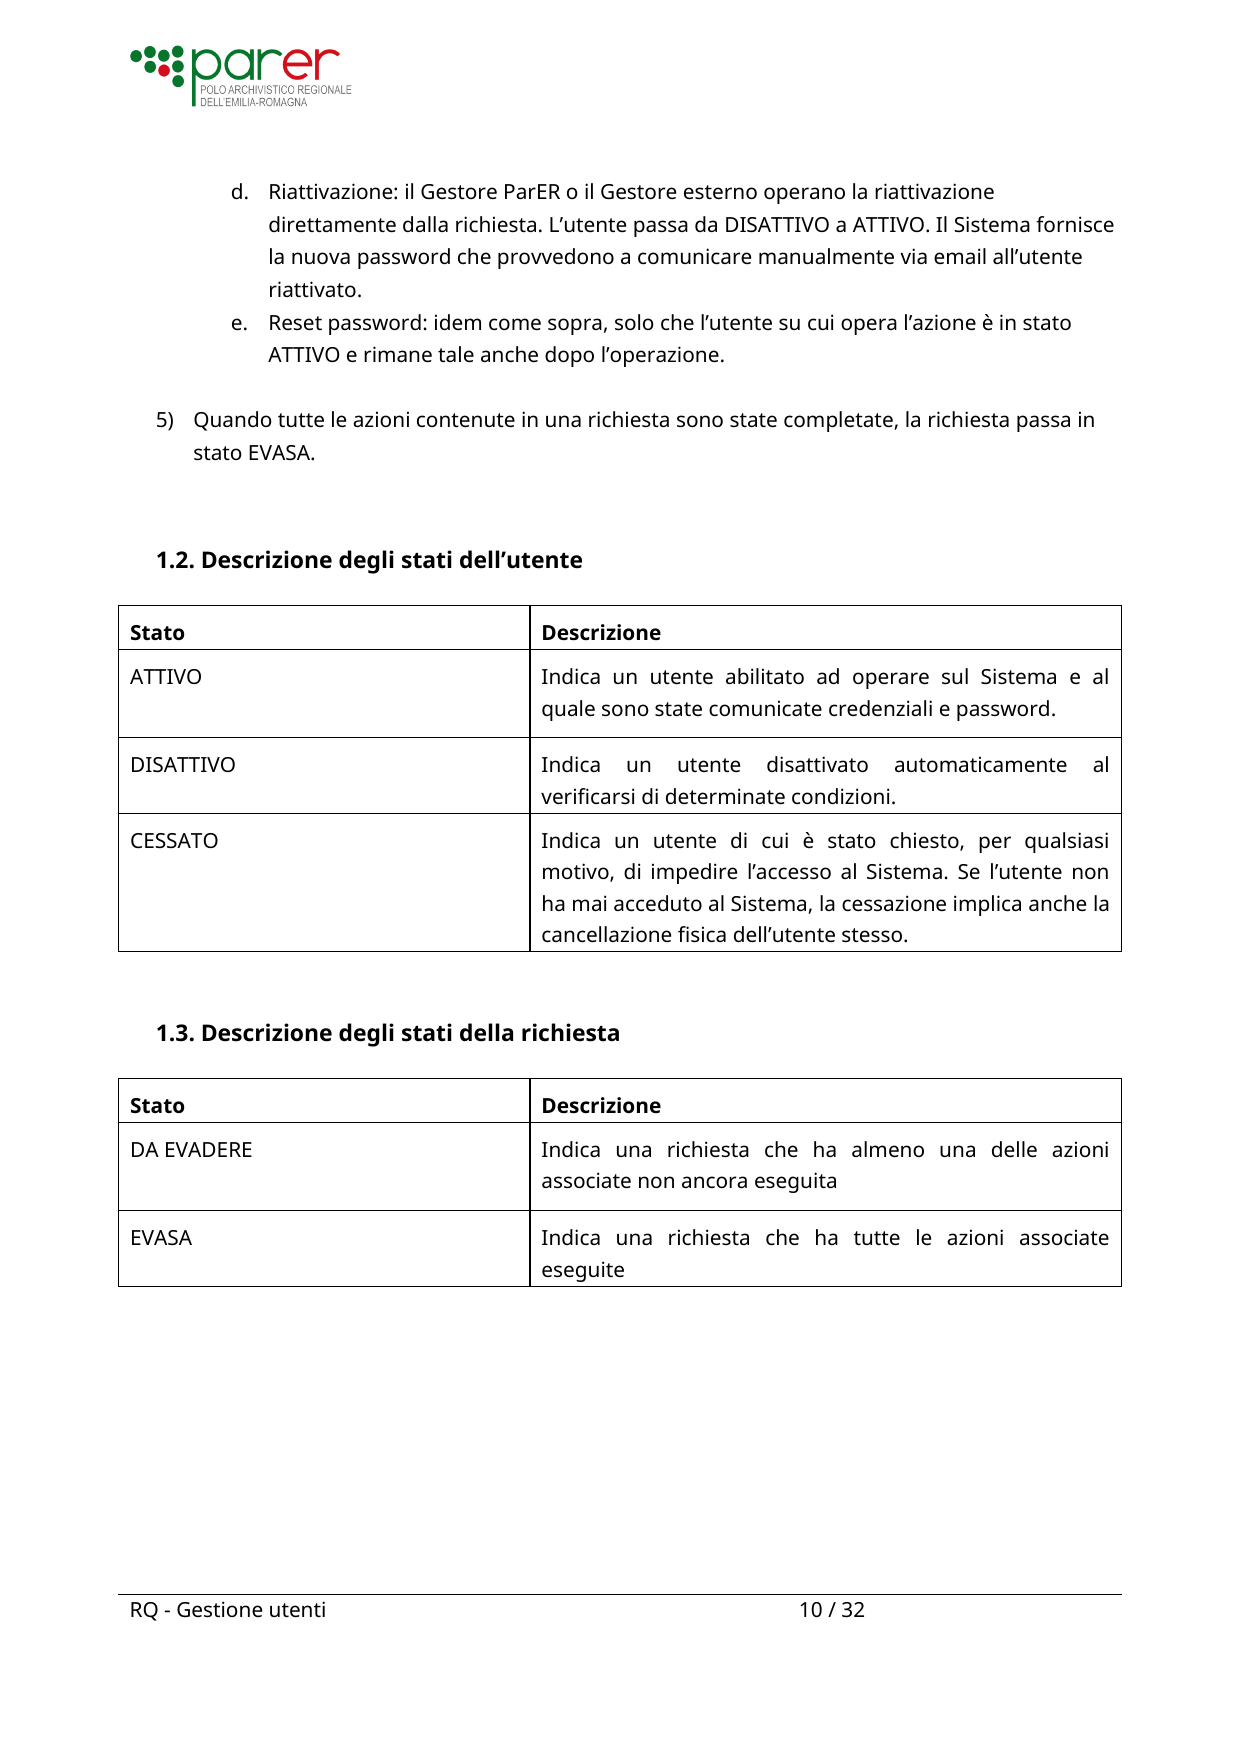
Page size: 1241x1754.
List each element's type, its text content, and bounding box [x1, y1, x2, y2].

picture [129, 43, 355, 110]
subtitle Descrizione degli stati della richiesta [156, 1016, 1122, 1048]
table_header Descrizione [531, 606, 1121, 649]
list Quando tutte le azioni contenute in una richiesta sono state completate, la richiesta passa in stato EVASA. [156, 406, 1122, 467]
table_cell EVASA [119, 1211, 529, 1286]
table_header Stato [119, 606, 529, 649]
table_cell DA EVADERE [119, 1123, 529, 1210]
list Reset password: idem come sopra, solo che l’utente su cui opera l’azione è in stato ATTIVO e rimane tale anche dopo l’operazione. [231, 308, 1122, 401]
table_cell CESSATO [119, 814, 529, 951]
table_cell Indica una richiesta che ha almeno una delle azioni associate non ancora eseguita [531, 1123, 1121, 1210]
table_cell ATTIVO [119, 650, 529, 737]
list Riattivazione: il Gestore ParER o il Gestore esterno operano la riattivazione direttamente dalla richiesta. L’utente passa da DISATTIVO a ATTIVO. Il Sistema fornisce la nuova password che provvedono a comunicare manualmente via email all’utente riattivato. [231, 177, 1122, 303]
table_cell Indica una richiesta che ha tutte le azioni associate eseguite [531, 1211, 1121, 1286]
table_cell Indica un utente disattivato automaticamente al verificarsi di determinate condizioni. [531, 738, 1121, 813]
table_header Stato [119, 1079, 529, 1122]
table_cell Indica un utente di cui è stato chiesto, per qualsiasi motivo, di impedire l’accesso al Sistema. Se l’utente non ha mai acceduto al Sistema, la cessazione implica anche la cancellazione fisica dell’utente stesso. [531, 814, 1121, 951]
table_cell Indica un utente abilitato ad operare sul Sistema e al quale sono state comunicate credenziali e password. [531, 650, 1121, 737]
subtitle Descrizione degli stati dell’utente [156, 544, 1122, 575]
table_header Descrizione [531, 1079, 1121, 1122]
table_cell DISATTIVO [119, 738, 529, 813]
